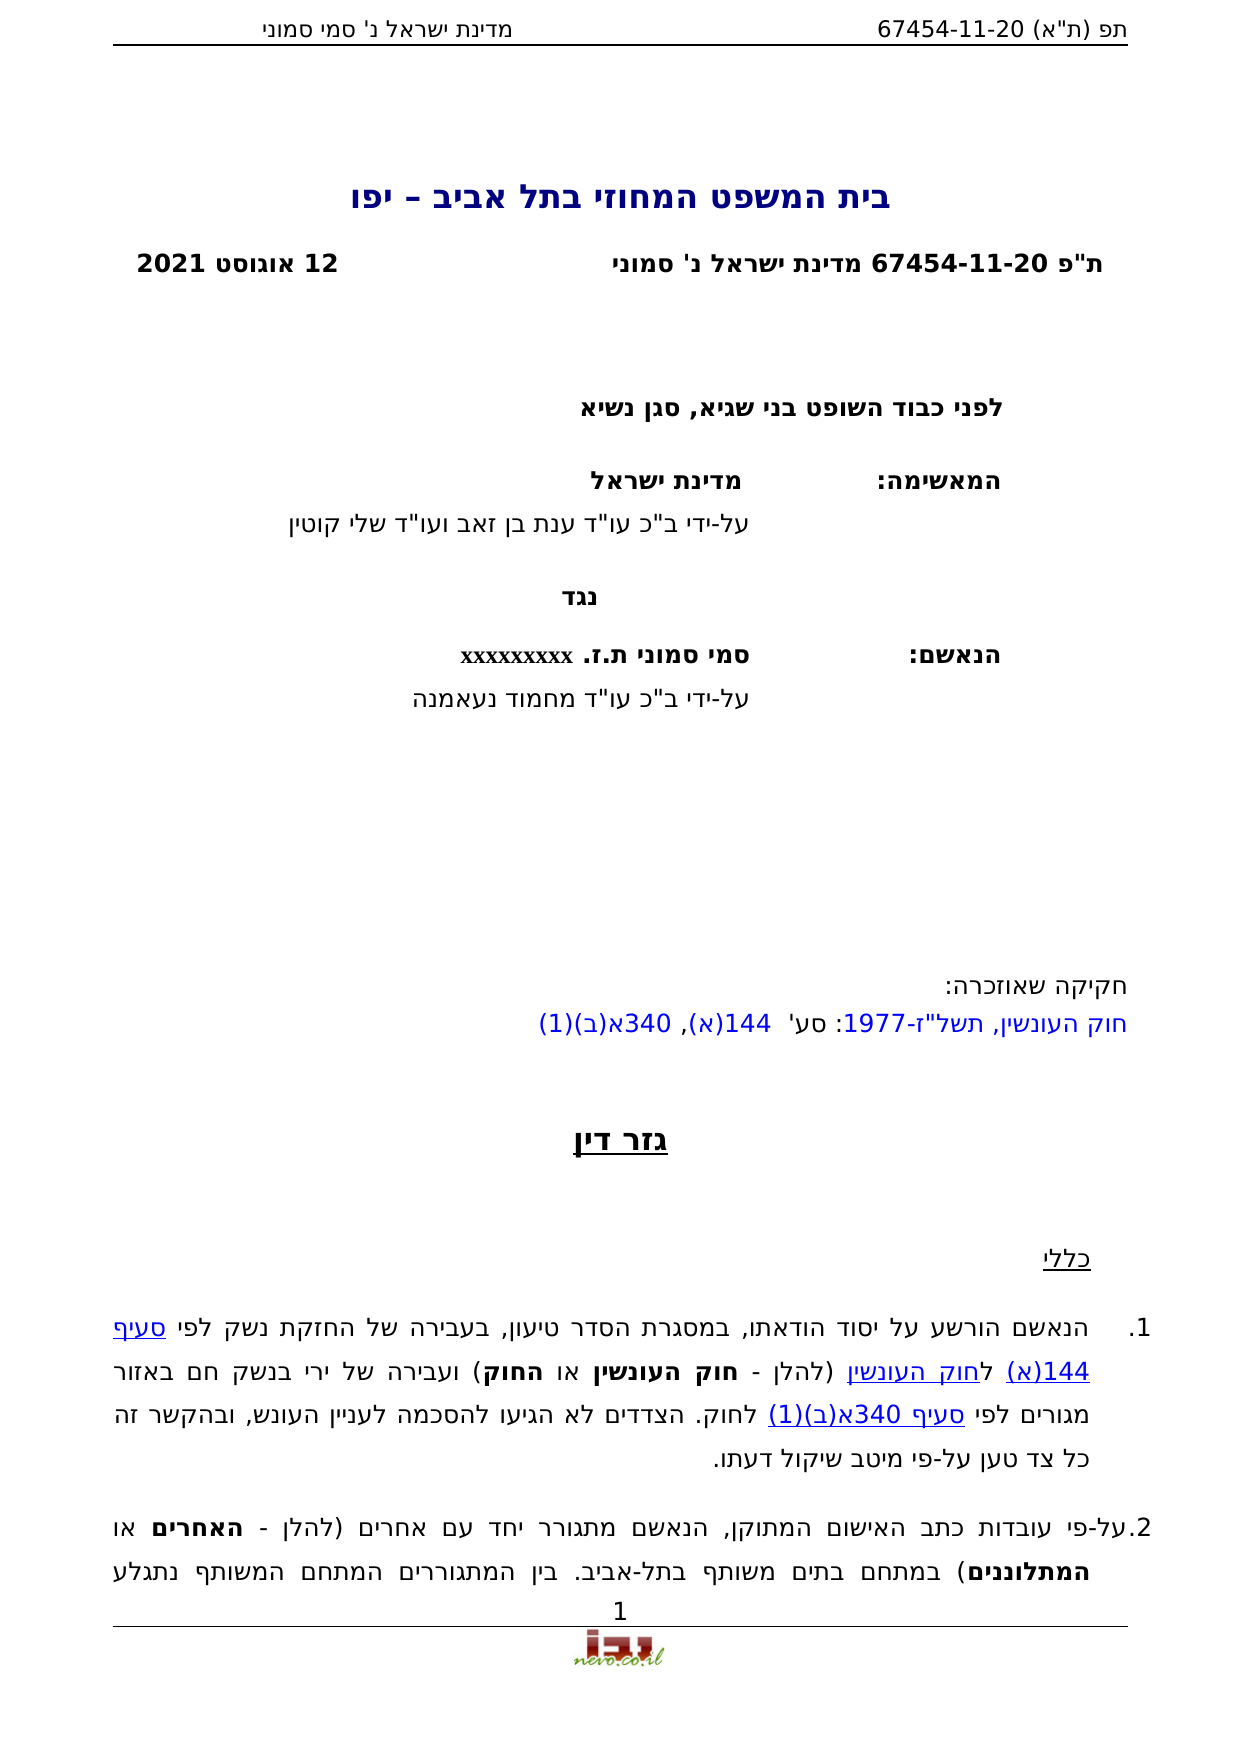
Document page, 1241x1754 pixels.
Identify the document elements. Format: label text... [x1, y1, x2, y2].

text גזר דין [112, 1122, 1128, 1158]
table_header בית המשפט המחוזי בתל אביב – יפו [126, 177, 1115, 221]
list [112, 1513, 1128, 1586]
table_cell מדינת ישראל על-ידי ב"כ עו"ד ענת בן זאב ועו"ד שלי קוטין [145, 437, 761, 582]
table_cell המאשימה: [761, 437, 1015, 582]
table_header לפני כבוד השופט בני שגיא, סגן נשיא [150, 394, 1015, 437]
table_cell סמי סמוני ת.ז. xxxxxxxxx על-ידי ב"כ עו"ד מחמוד נעאמנה [145, 640, 761, 756]
table_cell ת"פ 67454-11-20 מדינת ישראל נ' סמוני [495, 221, 1115, 307]
picture [574, 1629, 666, 1667]
text חוק העונשין, תשל"ז-1977: סע' 144(א), 340א(ב)(1) [112, 1012, 1128, 1037]
text כללי [112, 1244, 1128, 1273]
table_cell 12 אוגוסט 2021 [125, 221, 495, 307]
table_cell הנאשם: [761, 640, 1015, 756]
text חקיקה שאוזכרה: [112, 975, 1128, 1000]
table_cell נגד [145, 582, 1015, 640]
list הנאשם הורשע על יסוד הודאתו, במסגרת הסדר טיעון, בעבירה של החזקת נשק לפי סעיף 144(א) לחוק העונשין (להלן - חוק העונשין או החוק) ועבירה של ירי בנשק חם באזור מגורים לפי סעיף 340א(ב)(1) לחוק. הצדדים לא הגיעו להסכמה לעניין העונש, ובהקשר זה כל צד טען על-פי מיטב שיקול דעתו. [112, 1313, 1128, 1473]
